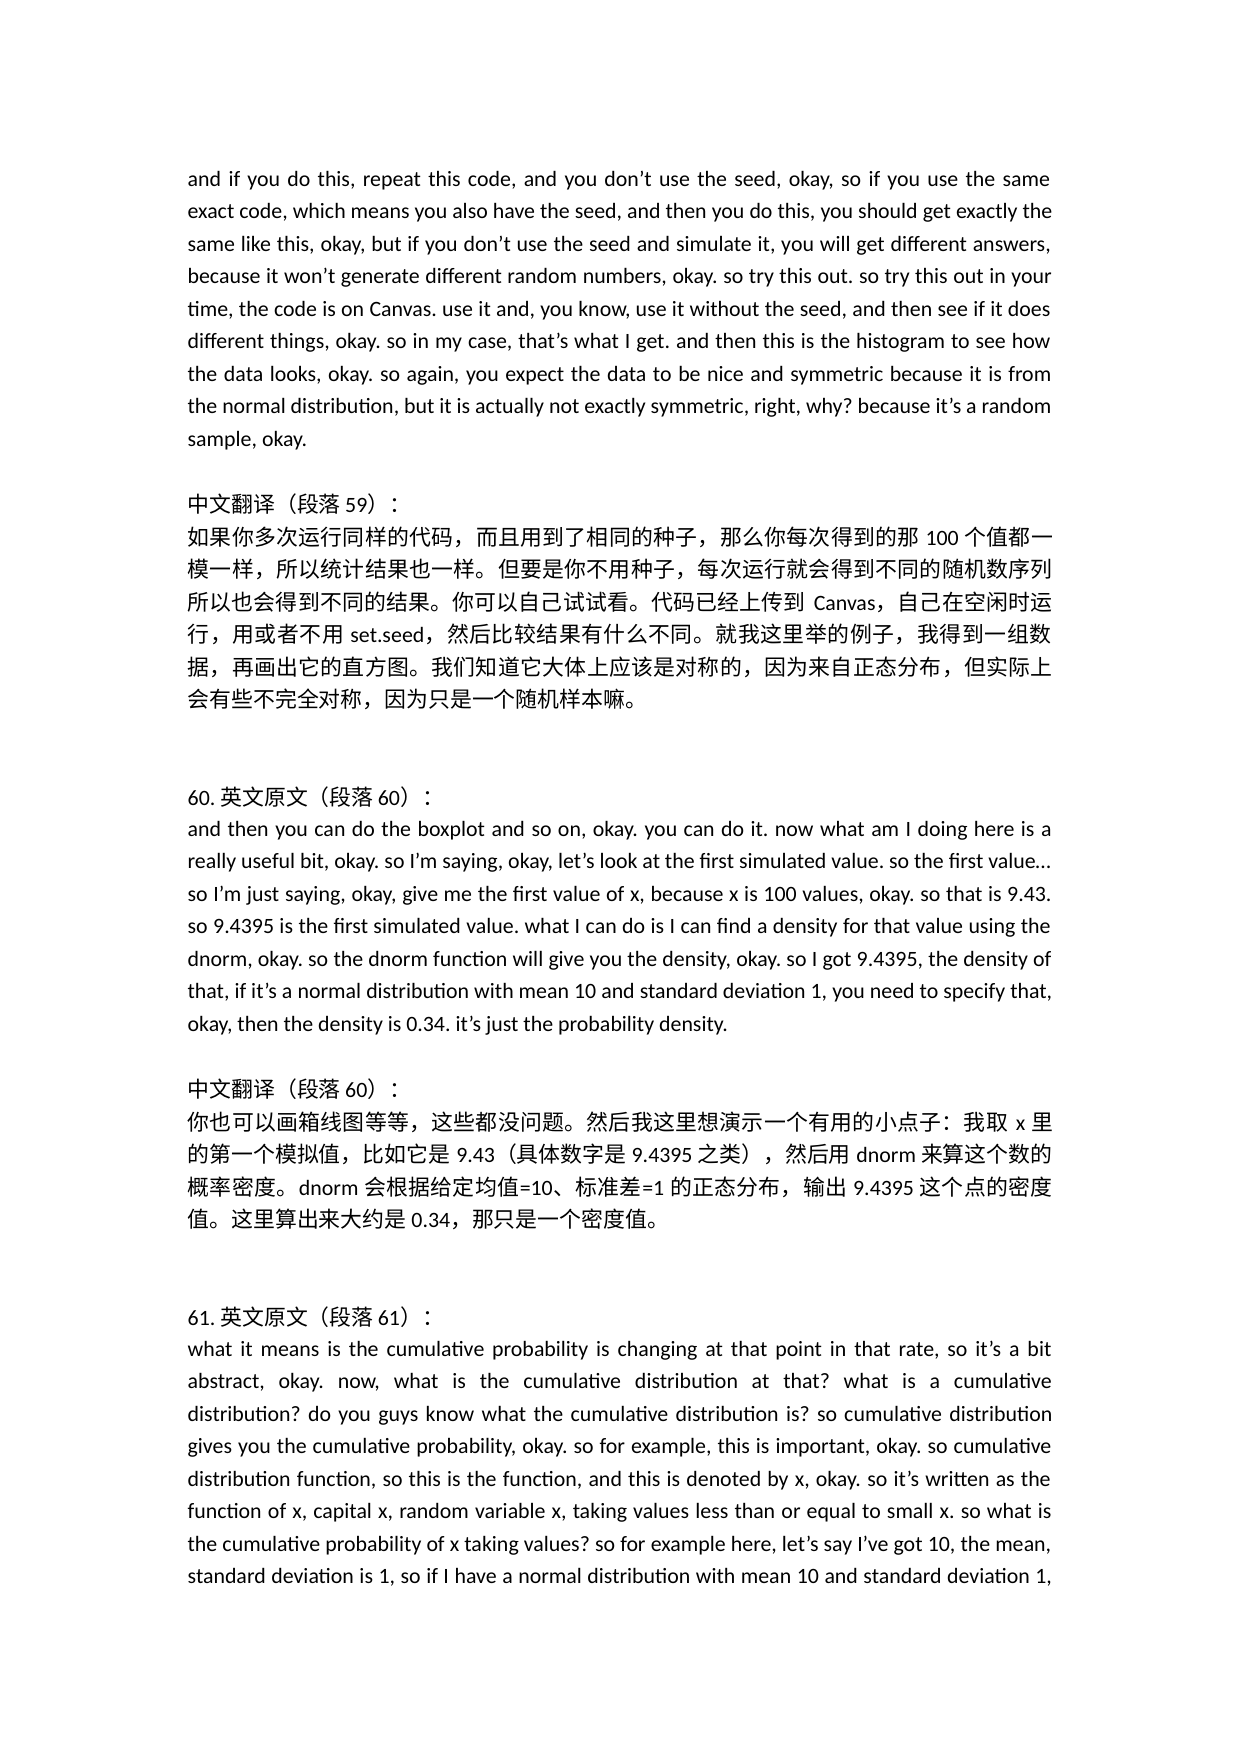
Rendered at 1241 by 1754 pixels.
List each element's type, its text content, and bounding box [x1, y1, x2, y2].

text and if you do this, repeat this code, and you don’t use the seed, okay, so if you use the same exact code, which means you also have the seed, and then you do this, you should get exactly the same like this, okay, but if you don’t use the seed and simulate it, you will get different answers, because it won’t generate different random numbers, okay. so try this out. so try this out in your time, the code is on Canvas. use it and, you know, use it without the seed, and then see if it does different things, okay. so in my case, that’s what I get. and then this is the histogram to see how the data looks, okay. so again, you expect the data to be nice and symmetric because it is from the normal distribution, but it is actually not exactly symmetric, right, why? because it’s a random sample, okay. [187, 162, 1053, 454]
text 中文翻译（段落59）： [187, 487, 1053, 519]
text 60. 英文原文（段落60）： [187, 779, 1053, 812]
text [187, 1332, 1053, 1592]
text 如果你多次运行同样的代码，而且用到了相同的种子，那么你每次得到的那 100 个值都一模一样，所以统计结果也一样。但要是你不用种子，每次运行就会得到不同的随机数序列，所以也会得到不同的结果。你可以自己试试看。代码已经上传到 Canvas，自己在空闲时运行，用或者不用 set.seed，然后比较结果有什么不同。就我这里举的例子，我得到一组数据，再画出它的直方图。我们知道它大体上应该是对称的，因为来自正态分布，但实际上会有些不完全对称，因为只是一个随机样本嘛。 [187, 519, 1053, 714]
text and then you can do the boxplot and so on, okay. you can do it. now what am I doing here is a really useful bit, okay. so I’m saying, okay, let’s look at the first simulated value. so the first value… so I’m just saying, okay, give me the first value of x, because x is 100 values, okay. so that is 9.43. so 9.4395 is the first simulated value. what I can do is I can find a density for that value using the dnorm, okay. so the dnorm function will give you the density, okay. so I got 9.4395, the density of that, if it’s a normal distribution with mean 10 and standard deviation 1, you need to specify that, okay, then the density is 0.34. it’s just the probability density. [187, 812, 1053, 1039]
text 中文翻译（段落60）： [187, 1072, 1053, 1104]
text 61. 英文原文（段落61）： [187, 1299, 1053, 1332]
text 你也可以画箱线图等等，这些都没问题。然后我这里想演示一个有用的小点子：我取 x 里的第一个模拟值，比如它是 9.43（具体数字是 9.4395 之类），然后用 dnorm 来算这个数的概率密度。dnorm 会根据给定均值=10、标准差=1 的正态分布，输出 9.4395 这个点的密度值。这里算出来大约是 0.34，那只是一个密度值。 [187, 1104, 1053, 1234]
